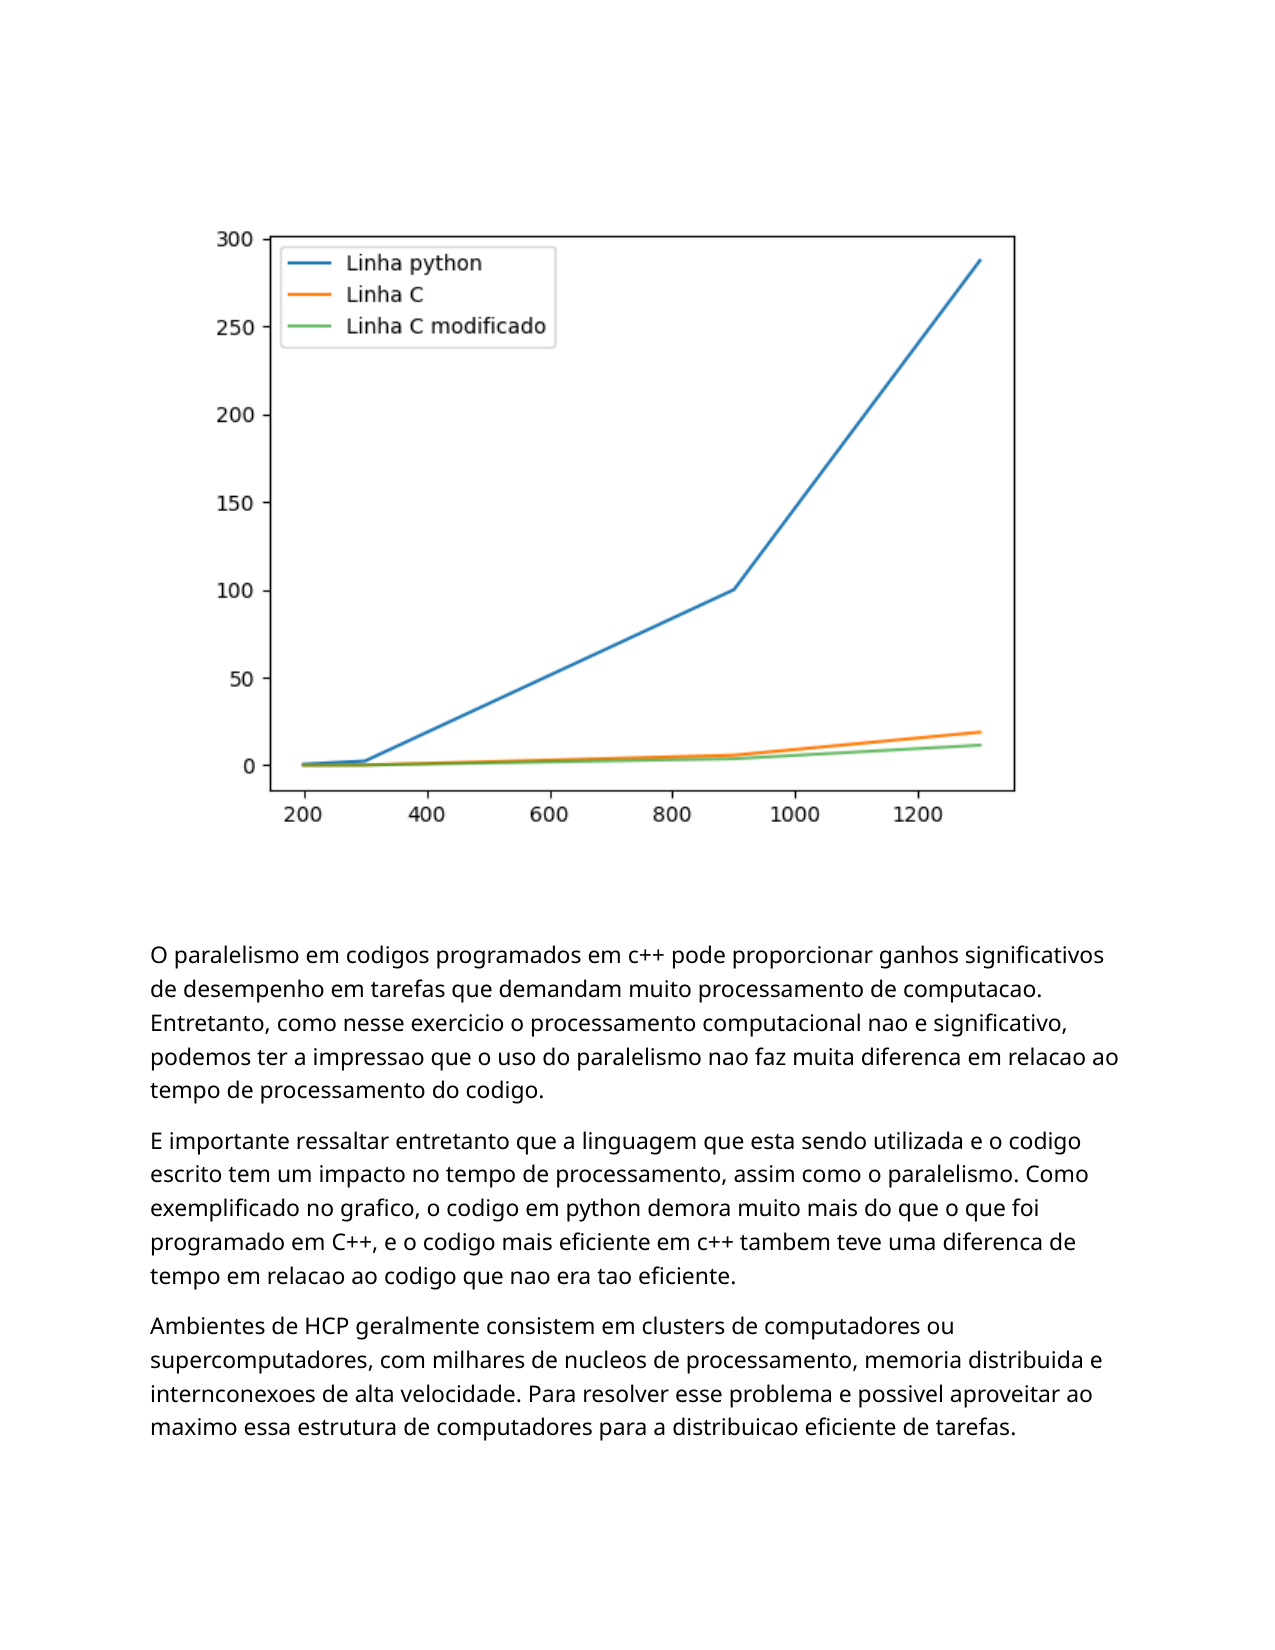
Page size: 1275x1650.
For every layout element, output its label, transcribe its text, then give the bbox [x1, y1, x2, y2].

text E importante ressaltar entretanto que a linguagem que esta sendo utilizada e o codigo escrito tem um impacto no tempo de processamento, assim como o paralelismo. Como exemplificado no grafico, o codigo em python demora muito mais do que o que foi programado em C++, e o codigo mais eficiente em c++ tambem teve uma diferenca de tempo em relacao ao codigo que nao era tao eficiente. [150, 1125, 1125, 1291]
text O paralelismo em codigos programados em c++ pode proporcionar ganhos significativos de desempenho em tarefas que demandam muito processamento de computacao. Entretanto, como nesse exercicio o processamento computacional nao e significativo, podemos ter a impressao que o uso do paralelismo nao faz muita diferenca em relacao ao tempo de processamento do codigo. [150, 939, 1125, 1106]
text Ambientes de HCP geralmente consistem em clusters de computadores ou supercomputadores, com milhares de nucleos de processamento, memoria distribuida e internconexoes de alta velocidade. Para resolver esse problema e possivel aproveitar ao maximo essa estrutura de computadores para a distribuicao eficiente de tarefas. [150, 1310, 1125, 1443]
picture [150, 150, 1110, 870]
